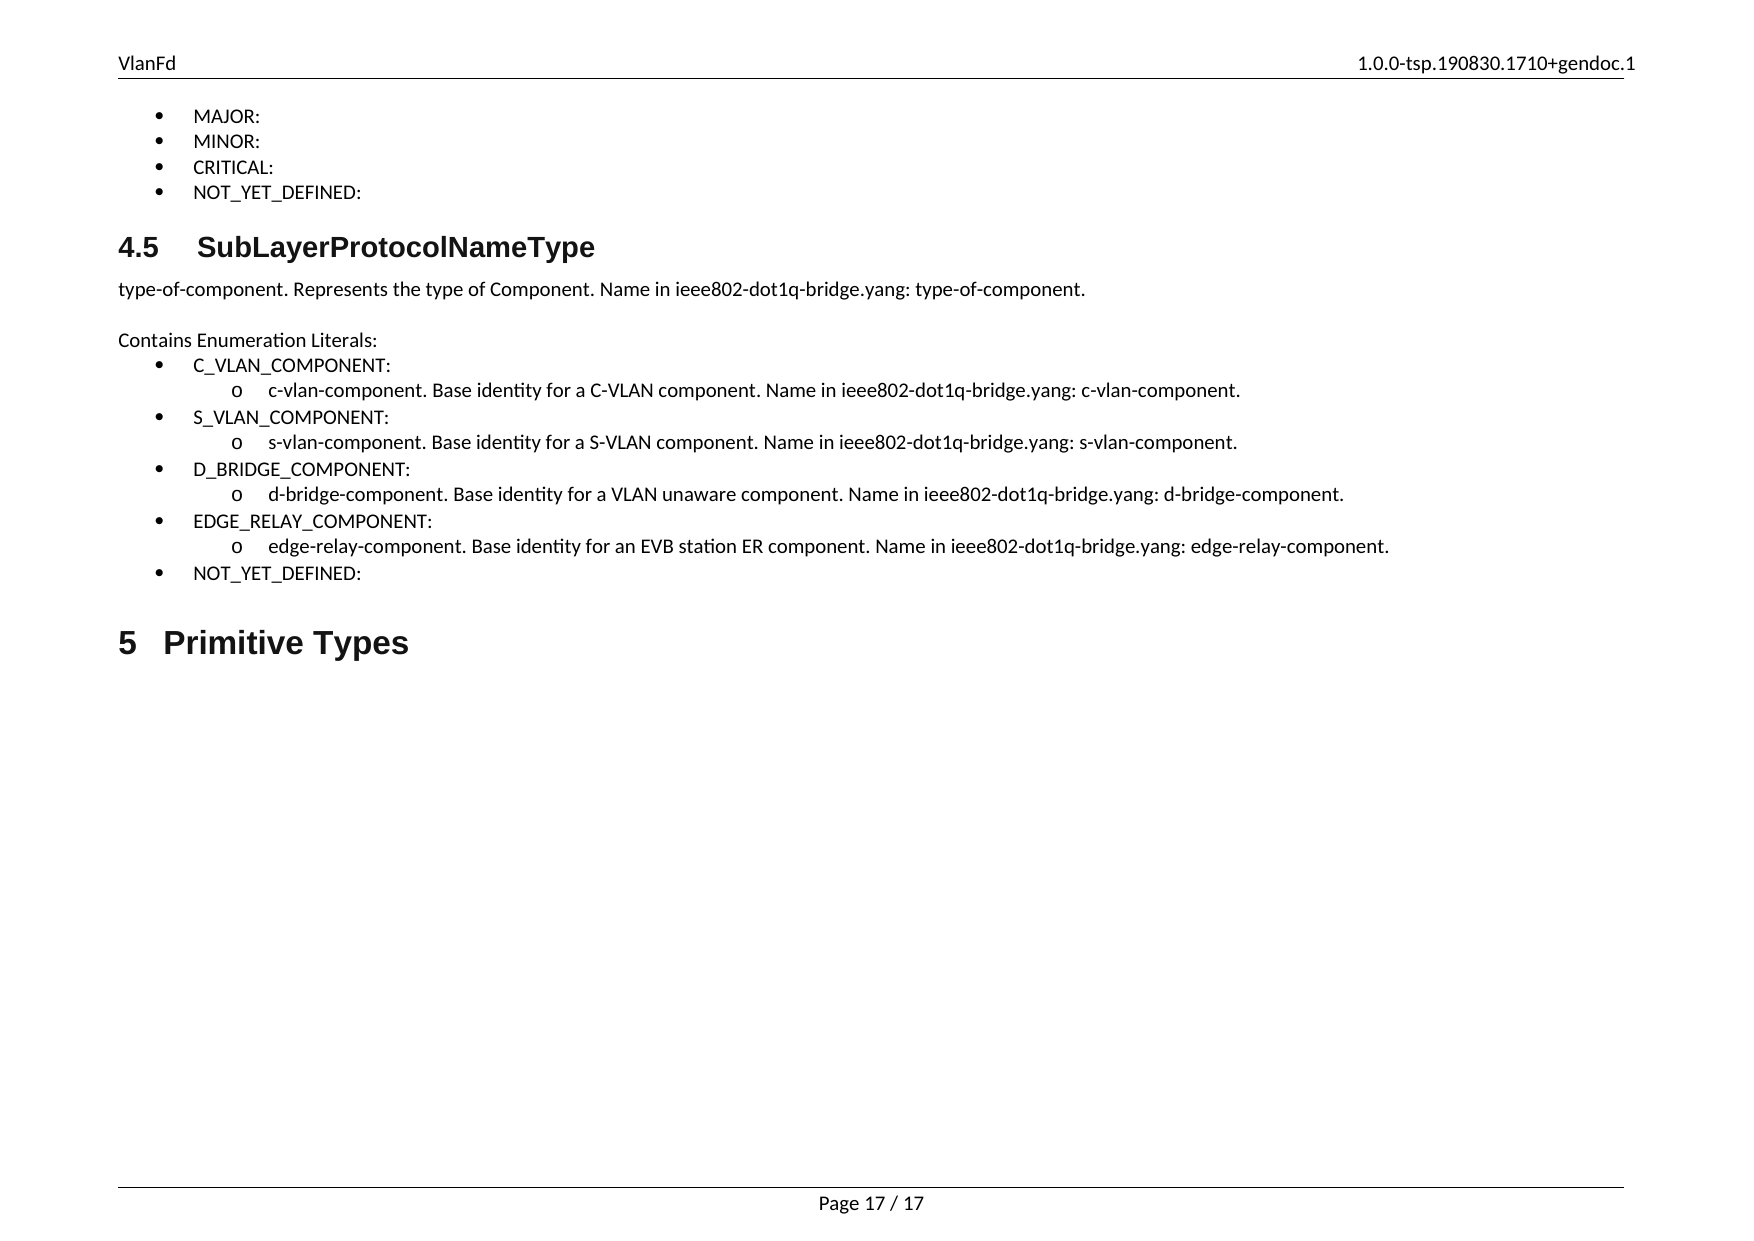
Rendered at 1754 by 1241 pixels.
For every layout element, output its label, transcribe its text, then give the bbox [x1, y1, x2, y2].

list d-bridge-component. Base identity for a VLAN unaware component. Name in ieee802-dot1q-bridge.yang: d-bridge-component. [231, 481, 1624, 508]
list edge-relay-component. Base identity for an EVB station ER component. Name in ieee802-dot1q-bridge.yang: edge-relay-component. [231, 533, 1624, 560]
list D_BRIDGE_COMPONENT: [156, 456, 1624, 481]
list MINOR: [156, 129, 1624, 154]
text type-of-component. Represents the type of Component. Name in ieee802-dot1q-bridge.yang: type-of-component. [118, 276, 1624, 301]
text Contains Enumeration Literals: [118, 327, 1624, 352]
list s-vlan-component. Base identity for a S-VLAN component. Name in ieee802-dot1q-bridge.yang: s-vlan-component. [231, 429, 1624, 456]
list MAJOR: [156, 103, 1624, 129]
list CRITICAL: [156, 154, 1624, 179]
subtitle SubLayerProtocolNameType [118, 230, 1624, 263]
list c-vlan-component. Base identity for a C-VLAN component. Name in ieee802-dot1q-bridge.yang: c-vlan-component. [231, 378, 1624, 404]
list S_VLAN_COMPONENT: [156, 404, 1624, 429]
list EDGE_RELAY_COMPONENT: [156, 508, 1624, 533]
list NOT_YET_DEFINED: [156, 179, 1624, 205]
list NOT_YET_DEFINED: [156, 560, 1624, 585]
subtitle Primitive Types [118, 623, 1624, 661]
list C_VLAN_COMPONENT: [156, 352, 1624, 378]
